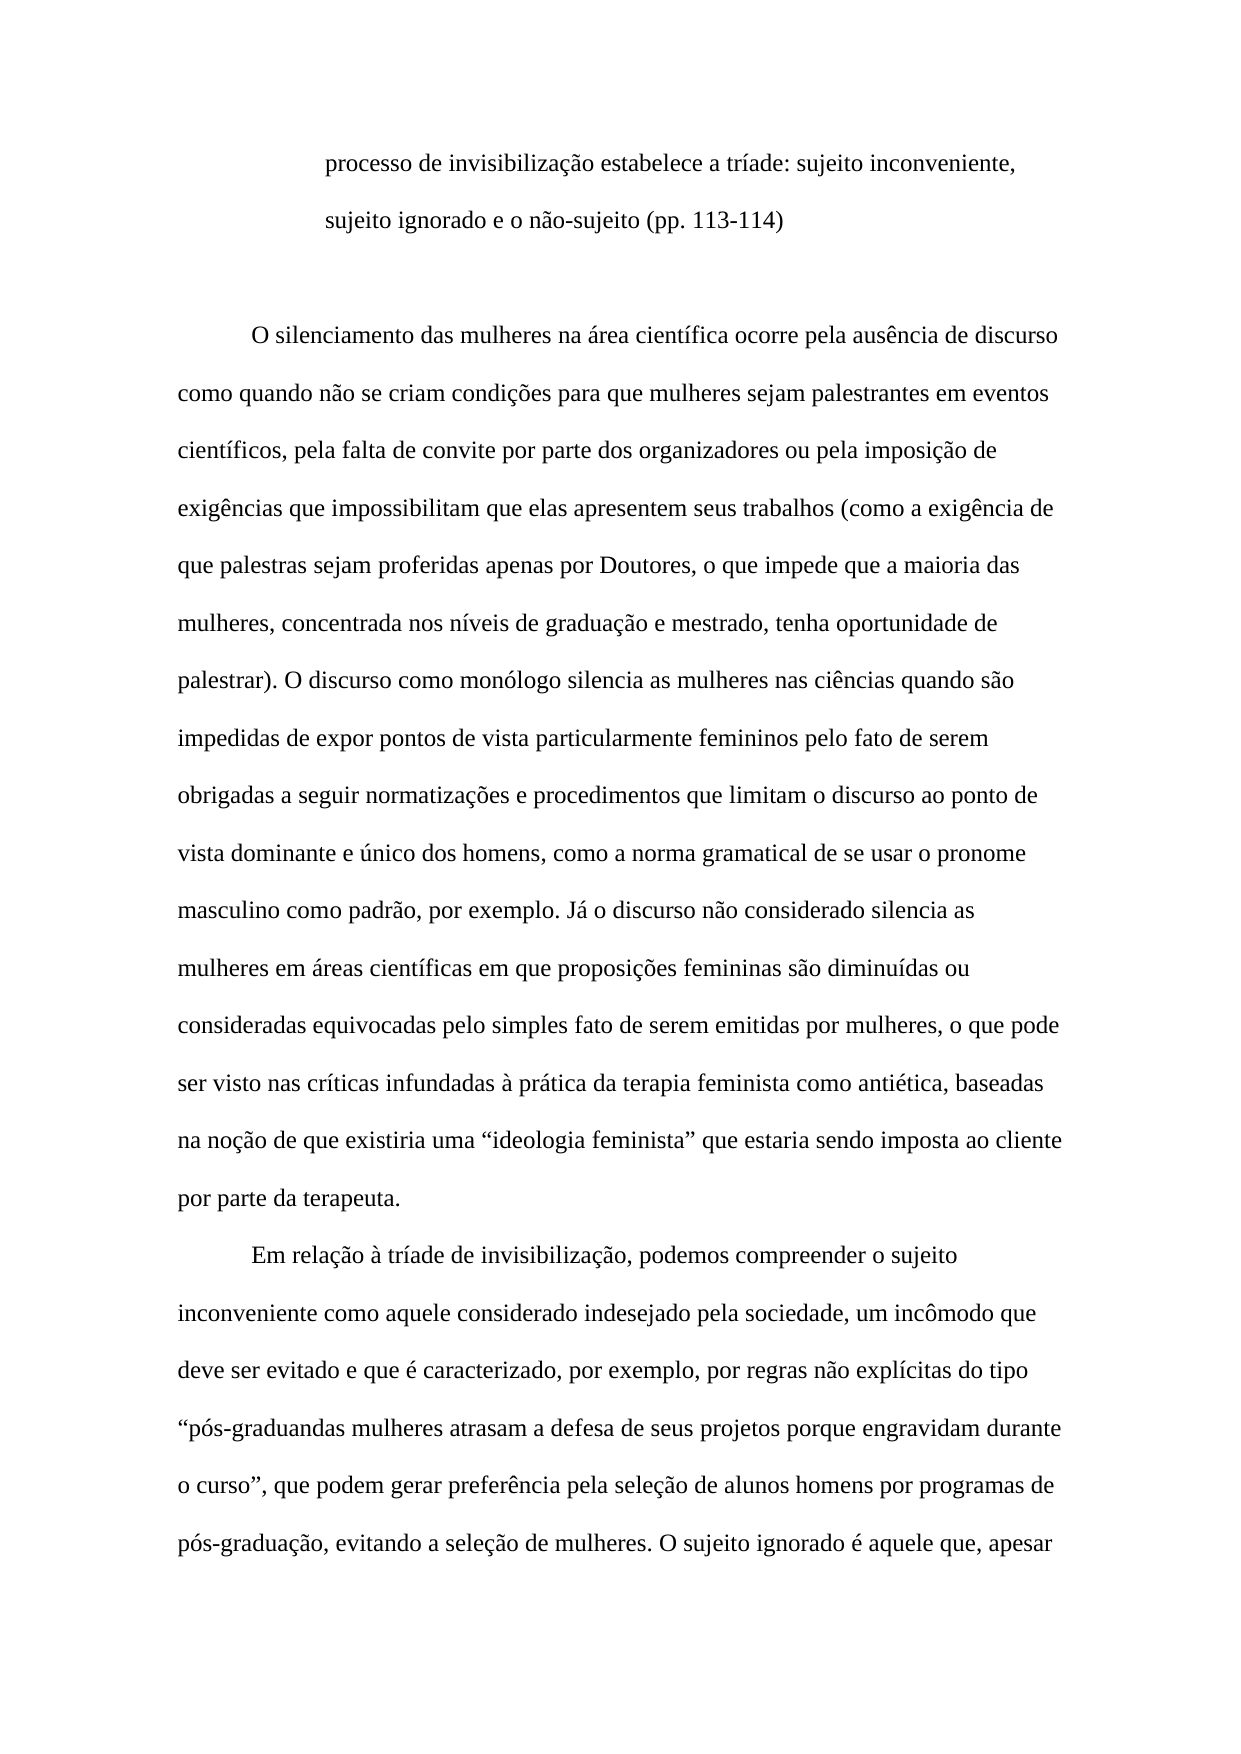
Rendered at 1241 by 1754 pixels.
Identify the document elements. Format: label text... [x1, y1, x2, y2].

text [177, 1240, 1063, 1556]
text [177, 148, 1063, 234]
text O silenciamento das mulheres na área científica ocorre pela ausência de discurso como quando não se criam condições para que mulheres sejam palestrantes em eventos científicos, pela falta de convite por parte dos organizadores ou pela imposição de exigências que impossibilitam que elas apresentem seus trabalhos (como a exigência de que palestras sejam proferidas apenas por Doutores, o que impede que a maioria das mulheres, concentrada nos níveis de graduação e mestrado, tenha oportunidade de palestrar). O discurso como monólogo silencia as mulheres nas ciências quando são impedidas de expor pontos de vista particularmente femininos pelo fato de serem obrigadas a seguir normatizações e procedimentos que limitam o discurso ao ponto de vista dominante e único dos homens, como a norma gramatical de se usar o pronome masculino como padrão, por exemplo. Já o discurso não considerado silencia as mulheres em áreas científicas em que proposições femininas são diminuídas ou consideradas equivocadas pelo simples fato de serem emitidas por mulheres, o que pode ser visto nas críticas infundadas à prática da terapia feminista como antiética, baseadas na noção de que existiria uma “ideologia feminista” que estaria sendo imposta ao cliente por parte da terapeuta. [177, 320, 1063, 1211]
